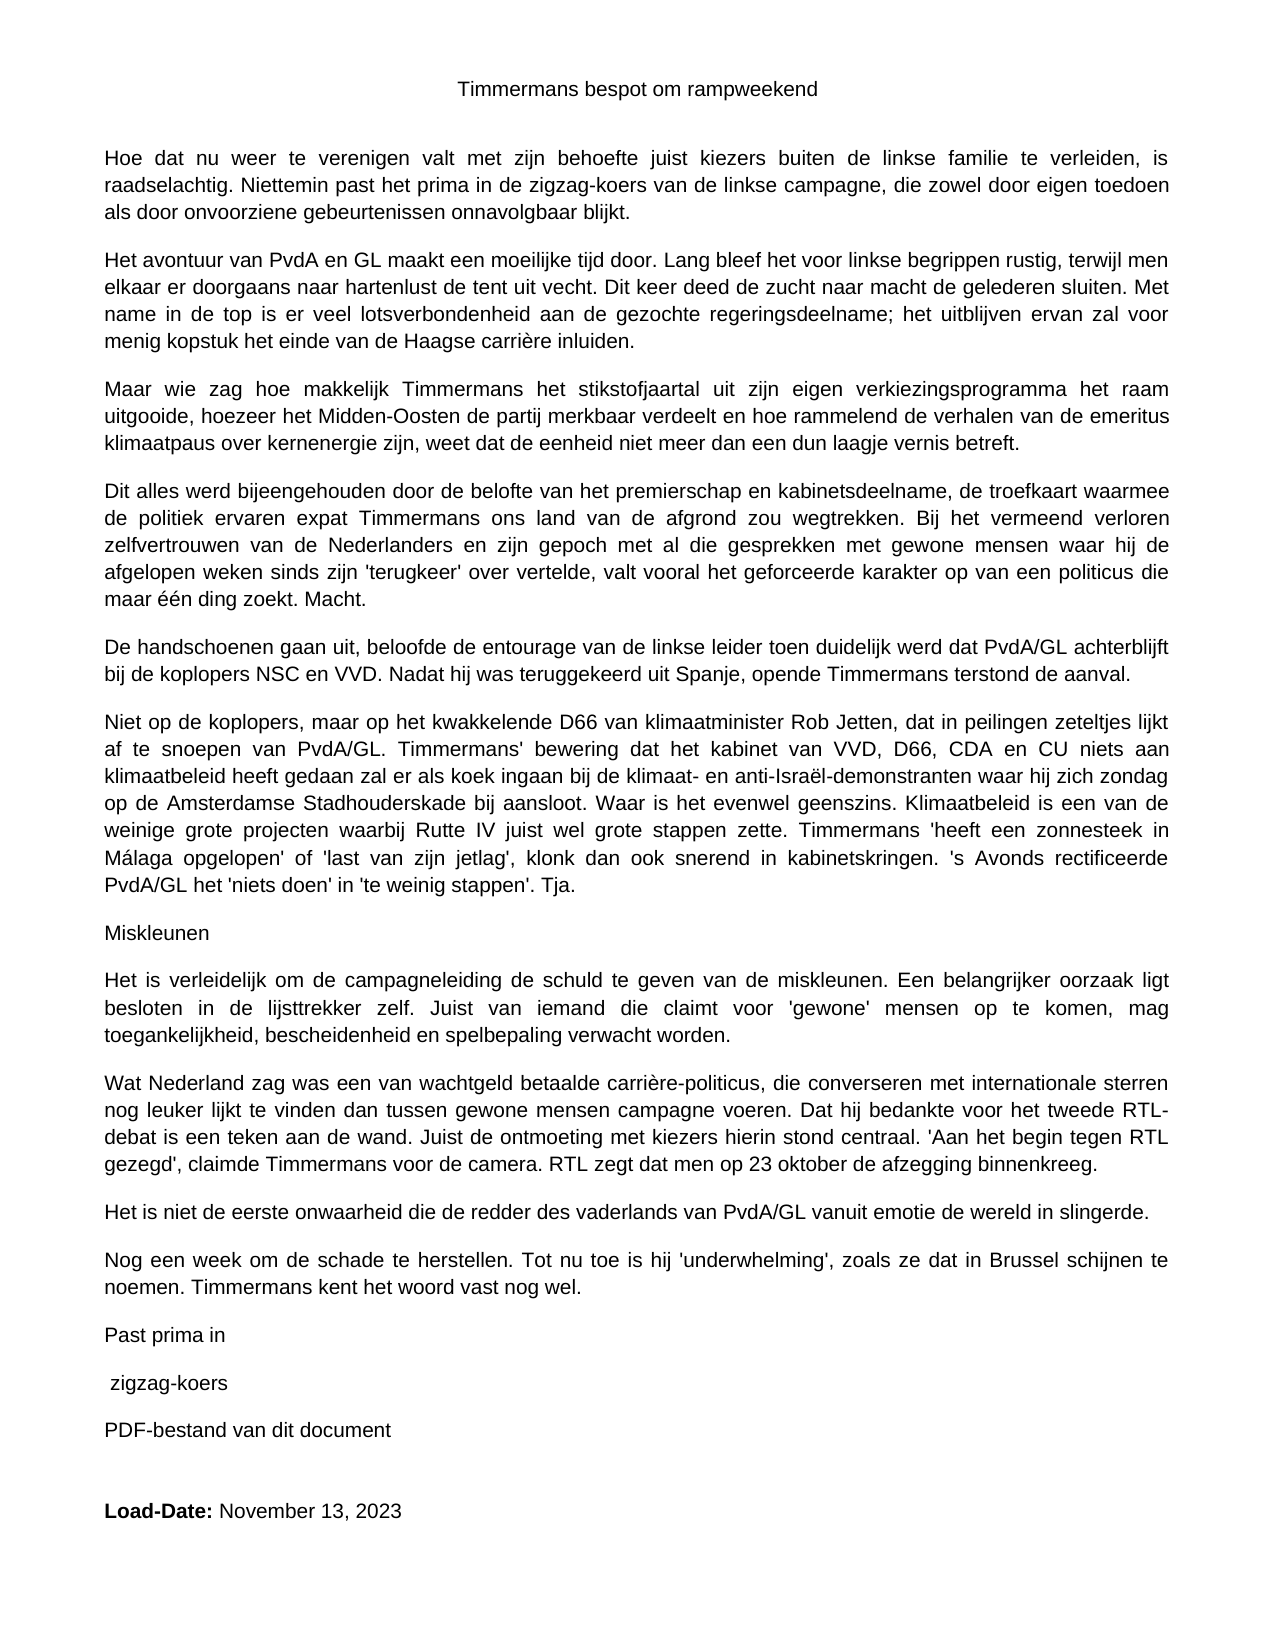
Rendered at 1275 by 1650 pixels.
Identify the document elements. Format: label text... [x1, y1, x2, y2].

text Het avontuur van PvdA en GL maakt een moeilijke tijd door. Lang bleef het voor linkse begrippen rustig, terwijl men elkaar er doorgaans naar hartenlust de tent uit vecht. Dit keer deed de zucht naar macht de gelederen sluiten. Met name in de top is er veel lotsverbondenheid aan de gezochte regeringsdeelname; het uitblijven ervan zal voor menig kopstuk het einde van de Haagse carrière inluiden. [104, 244, 1171, 353]
text Hoe dat nu weer te verenigen valt met zijn behoefte juist kiezers buiten de linkse familie te verleiden, is raadselachtig. Niettemin past het prima in de zigzag-koers van de linkse campagne, die zowel door eigen toedoen als door onvoorziene gebeurtenissen onnavolgbaar blijkt. [104, 142, 1171, 223]
text Miskleunen [104, 917, 1171, 944]
text Niet op de koplopers, maar op het kwakkelende D66 van klimaatminister Rob Jetten, dat in peilingen zeteltjes lijkt af te snoepen van PvdA/GL. Timmermans' bewering dat het kabinet van VVD, D66, CDA en CU niets aan klimaatbeleid heeft gedaan zal er als koek ingaan bij de klimaat- en anti-Israël-demonstranten waar hij zich zondag op de Amsterdamse Stadhouderskade bij aansloot. Waar is het evenwel geenszins. Klimaatbeleid is een van de weinige grote projecten waarbij Rutte IV juist wel grote stappen zette. Timmermans 'heeft een zonnesteek in Málaga opgelopen' of 'last van zijn jetlag', klonk dan ook snerend in kabinetskringen. 's Avonds rectificeerde PvdA/GL het 'niets doen' in 'te weinig stappen'. Tja. [104, 707, 1171, 896]
text Dit alles werd bijeengehouden door de belofte van het premierschap en kabinetsdeelname, de troefkaart waarmee de politiek ervaren expat Timmermans ons land van de afgrond zou wegtrekken. Bij het vermeend verloren zelfvertrouwen van de Nederlanders en zijn gepoch met al die gesprekken met gewone mensen waar hij de afgelopen weken sinds zijn 'terugkeer' over vertelde, valt vooral het geforceerde karakter op van een politicus die maar één ding zoekt. Macht. [104, 476, 1171, 611]
text zigzag-koers [104, 1367, 1171, 1394]
text PDF-bestand van dit document [104, 1415, 1171, 1442]
text Het is verleidelijk om de campagneleiding de schuld te geven van de miskleunen. Een belangrijker oorzaak ligt besloten in de lijsttrekker zelf. Juist van iemand die claimt voor 'gewone' mensen op te komen, mag toegankelijkheid, bescheidenheid en spelbepaling verwacht worden. [104, 965, 1171, 1046]
text Load-Date: November 13, 2023 [104, 1467, 1171, 1523]
text Past prima in [104, 1319, 1171, 1346]
text Wat Nederland zag was een van wachtgeld betaalde carrière-politicus, die converseren met internationale sterren nog leuker lijkt te vinden dan tussen gewone mensen campagne voeren. Dat hij bedankte voor het tweede RTL-debat is een teken aan de wand. Juist de ontmoeting met kiezers hierin stond centraal. 'Aan het begin tegen RTL gezegd', claimde Timmermans voor de camera. RTL zegt dat men op 23 oktober de afzegging binnenkreeg. [104, 1067, 1171, 1176]
text De handschoenen gaan uit, beloofde de entourage van de linkse leider toen duidelijk werd dat PvdA/GL achterblijft bij de koplopers NSC en VVD. Nadat hij was teruggekeerd uit Spanje, opende Timmermans terstond de aanval. [104, 632, 1171, 686]
text Nog een week om de schade te herstellen. Tot nu toe is hij 'underwhelming', zoals ze dat in Brussel schijnen te noemen. Timmermans kent het woord vast nog wel. [104, 1244, 1171, 1298]
text Het is niet de eerste onwaarheid die de redder des vaderlands van PvdA/GL vanuit emotie de wereld in slingerde. [104, 1196, 1171, 1223]
text Maar wie zag hoe makkelijk Timmermans het stikstofjaartal uit zijn eigen verkiezingsprogramma het raam uitgooide, hoezeer het Midden-Oosten de partij merkbaar verdeelt en hoe rammelend de verhalen van de emeritus klimaatpaus over kernenergie zijn, weet dat de eenheid niet meer dan een dun laagje vernis betreft. [104, 373, 1171, 455]
